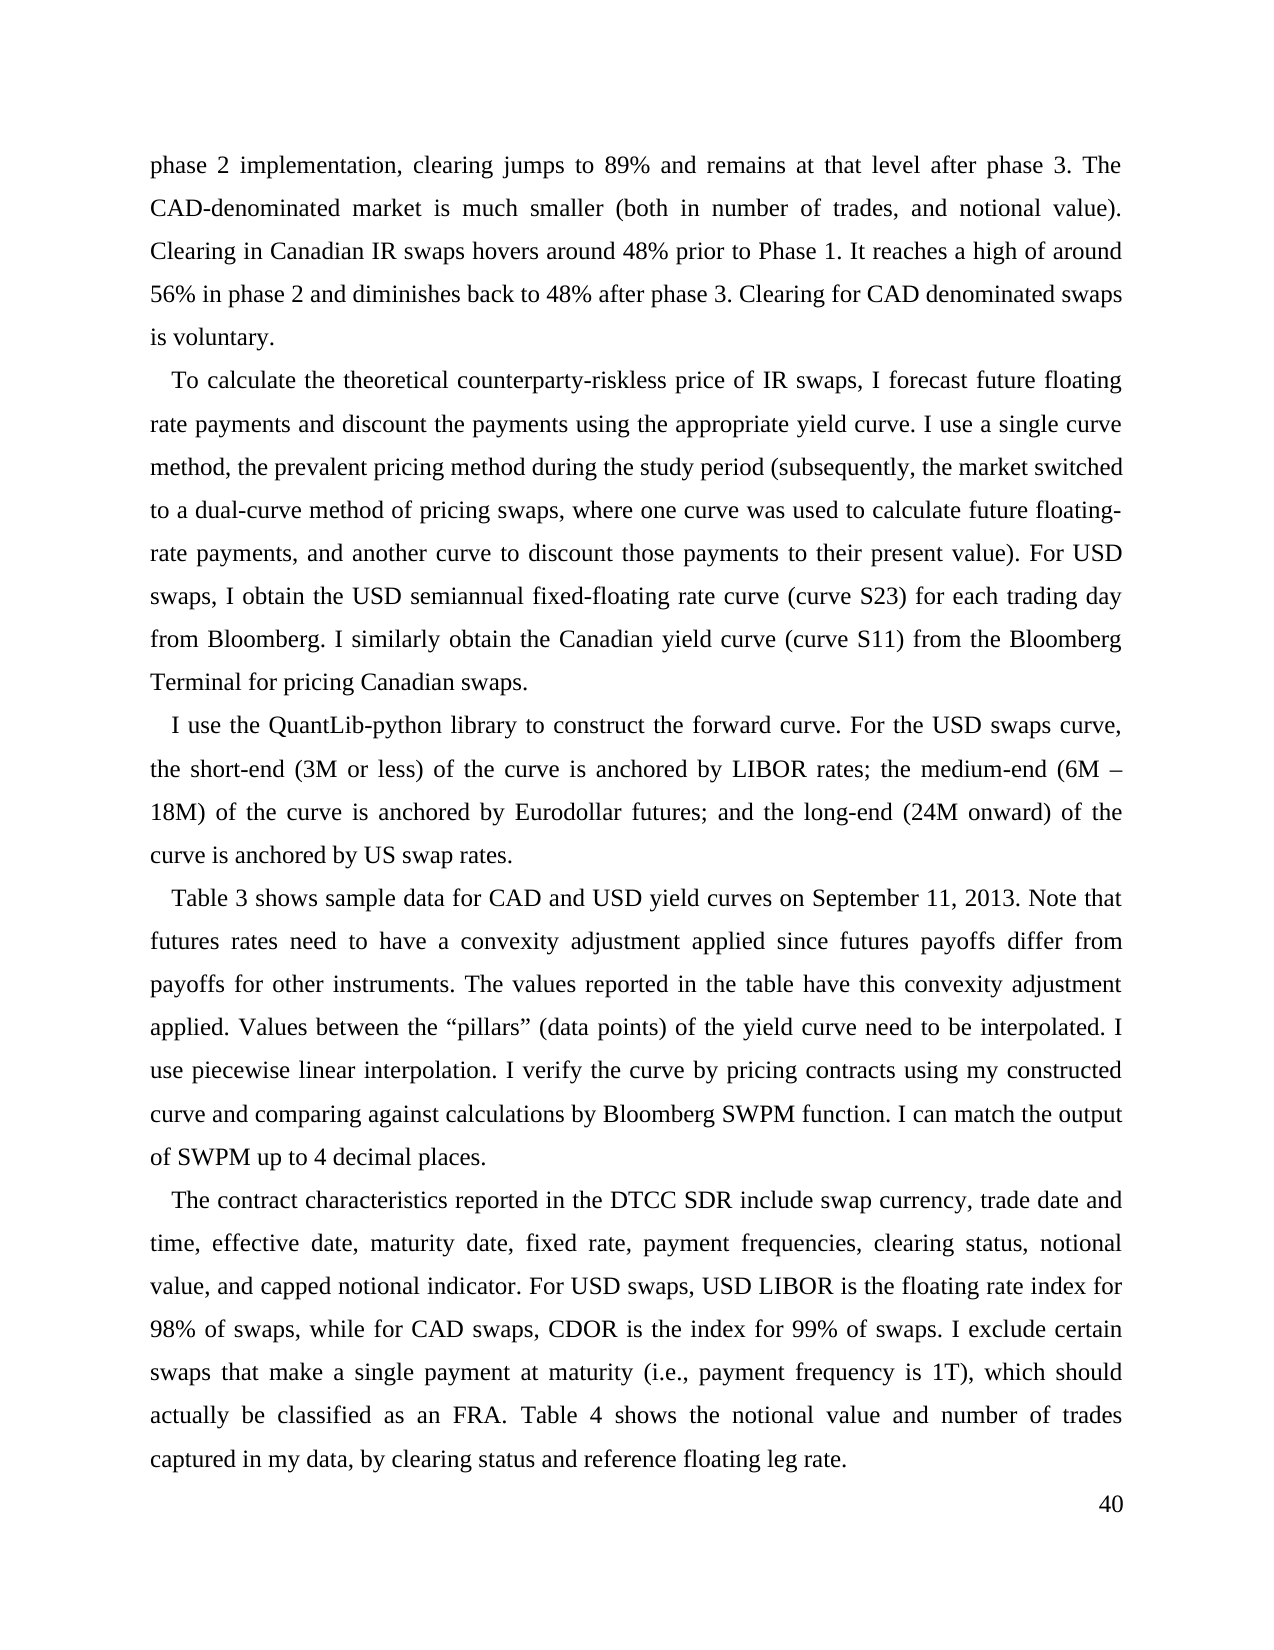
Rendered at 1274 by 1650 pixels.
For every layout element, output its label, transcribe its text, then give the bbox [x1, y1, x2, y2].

text The contract characteristics reported in the DTCC SDR include swap currency, trade date and time, effective date, maturity date, fixed rate, payment frequencies, clearing status, notional value, and capped notional indicator. For USD swaps, USD LIBOR is the floating rate index for 98% of swaps, while for CAD swaps, CDOR is the index for 99% of swaps. I exclude certain swaps that make a single payment at maturity (i.e., payment frequency is 1T), which should actually be classified as an FRA. Table 4 shows the notional value and number of trades captured in my data, by clearing status and reference floating leg rate. [150, 1185, 1123, 1472]
text Table 3 shows sample data for CAD and USD yield curves on September 11, 2013. Note that futures rates need to have a convexity adjustment applied since futures payoffs differ from payoffs for other instruments. The values reported in the table have this convexity adjustment applied. Values between the “pillars” (data points) of the yield curve need to be interpolated. I use piecewise linear interpolation. I verify the curve by pricing contracts using my constructed curve and comparing against calculations by Bloomberg SWPM function. I can match the output of SWPM up to 4 decimal places. [150, 883, 1123, 1171]
text To calculate the theoretical counterparty-riskless price of IR swaps, I forecast future floating rate payments and discount the payments using the appropriate yield curve. I use a single curve method, the prevalent pricing method during the study period (subsequently, the market switched to a dual-curve method of pricing swaps, where one curve was used to calculate future floating-rate payments, and another curve to discount those payments to their present value). For USD swaps, I obtain the USD semiannual fixed-floating rate curve (curve S23) for each trading day from Bloomberg. I similarly obtain the Canadian yield curve (curve S11) from the Bloomberg Terminal for pricing Canadian swaps. [150, 366, 1123, 696]
text I use the QuantLib-python library to construct the forward curve. For the USD swaps curve, the short-end (3M or less) of the curve is anchored by LIBOR rates; the medium-end (6M – 18M) of the curve is anchored by Eurodollar futures; and the long-end (24M onward) of the curve is anchored by US swap rates. [150, 711, 1123, 869]
